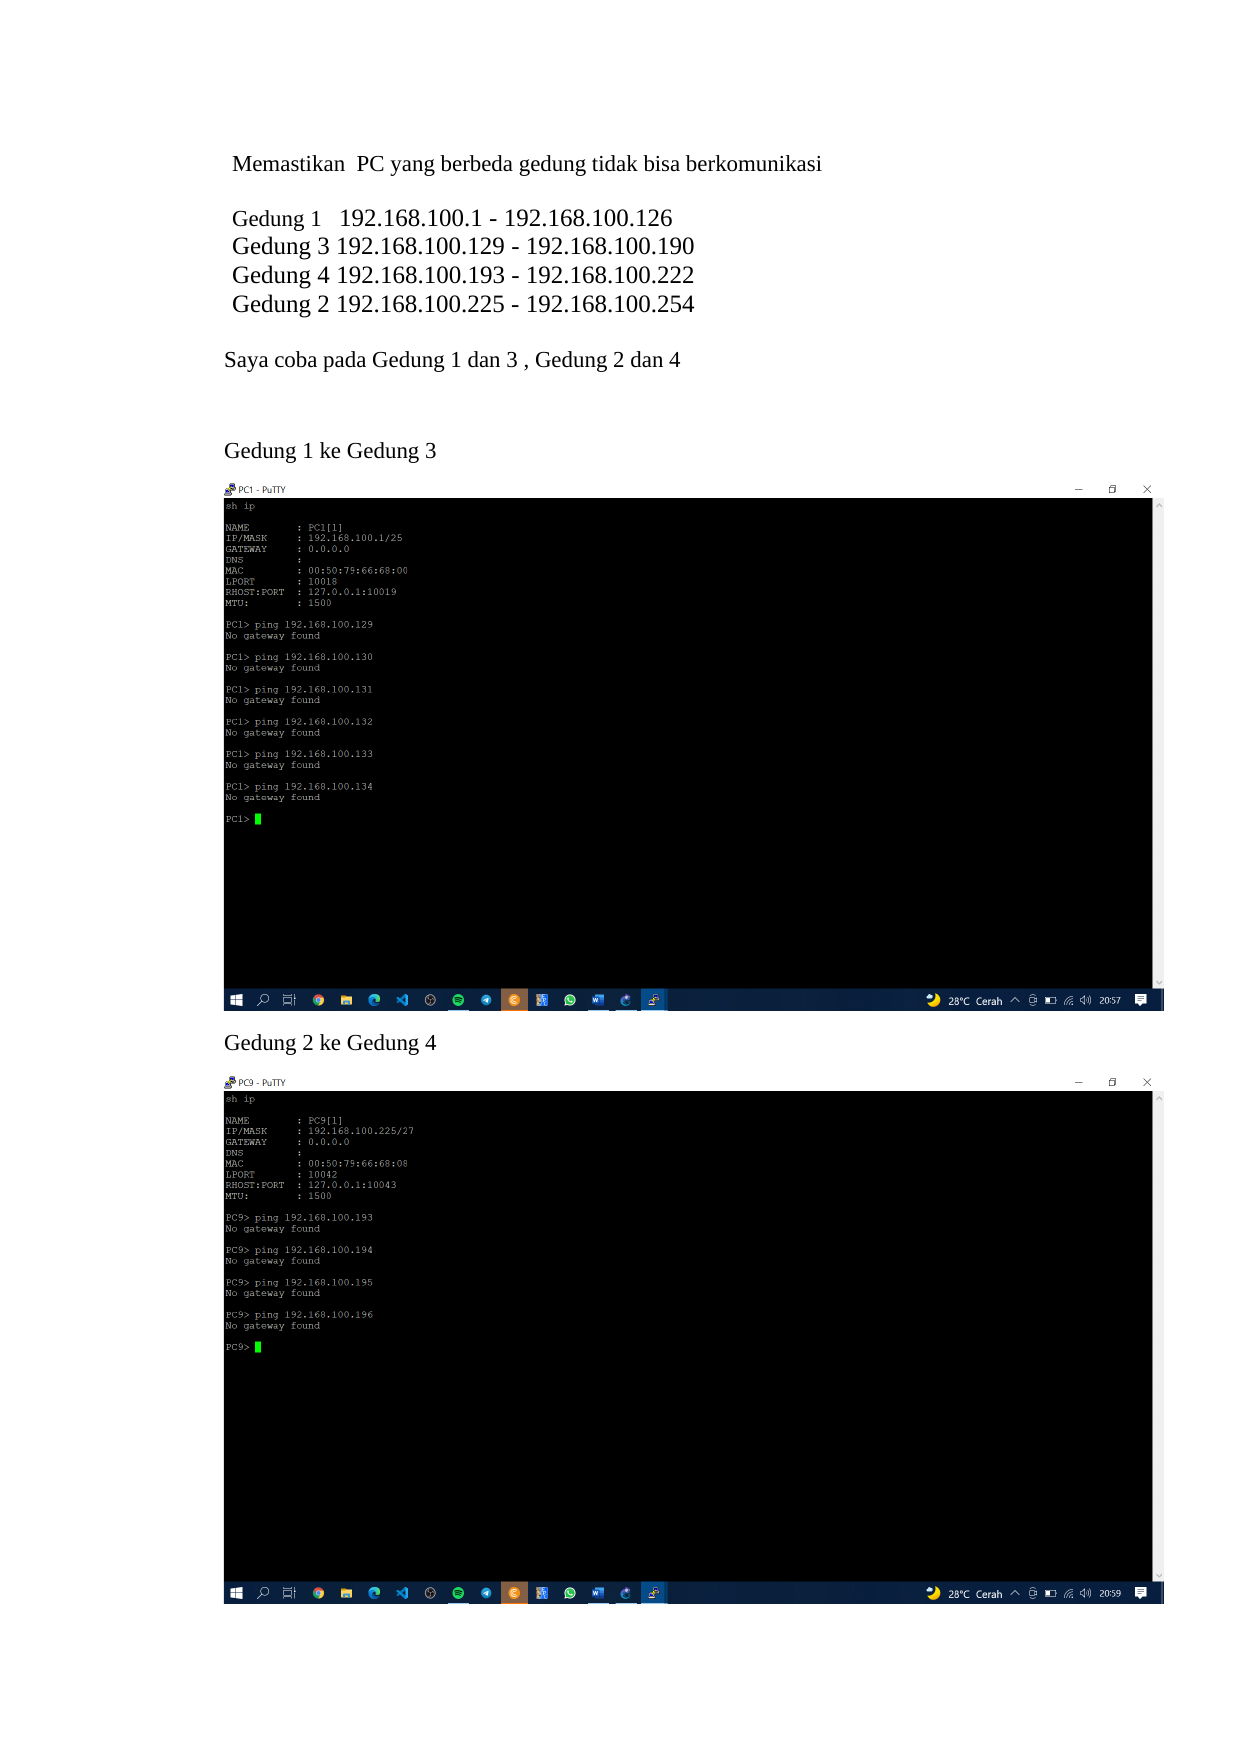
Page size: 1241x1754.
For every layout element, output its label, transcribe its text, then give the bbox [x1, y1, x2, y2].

list Gedung 2 192.168.100.225 - 192.168.100.254 [232, 289, 1090, 318]
list Gedung 1 192.168.100.1 - 192.168.100.126 [232, 203, 1090, 231]
text Gedung 1 ke Gedung 3 [224, 437, 1090, 463]
list Gedung 3 192.168.100.129 - 192.168.100.190 [232, 231, 1090, 260]
list Gedung 4 192.168.100.193 - 192.168.100.222 [232, 260, 1090, 289]
text Gedung 2 ke Gedung 4 [224, 1029, 1090, 1056]
picture [223, 1074, 1164, 1604]
text Saya coba pada Gedung 1 dan 3 , Gedung 2 dan 4 [224, 346, 1090, 373]
picture [223, 481, 1164, 1011]
list Memastikan PC yang berbeda gedung tidak bisa berkomunikasi [232, 150, 1090, 176]
